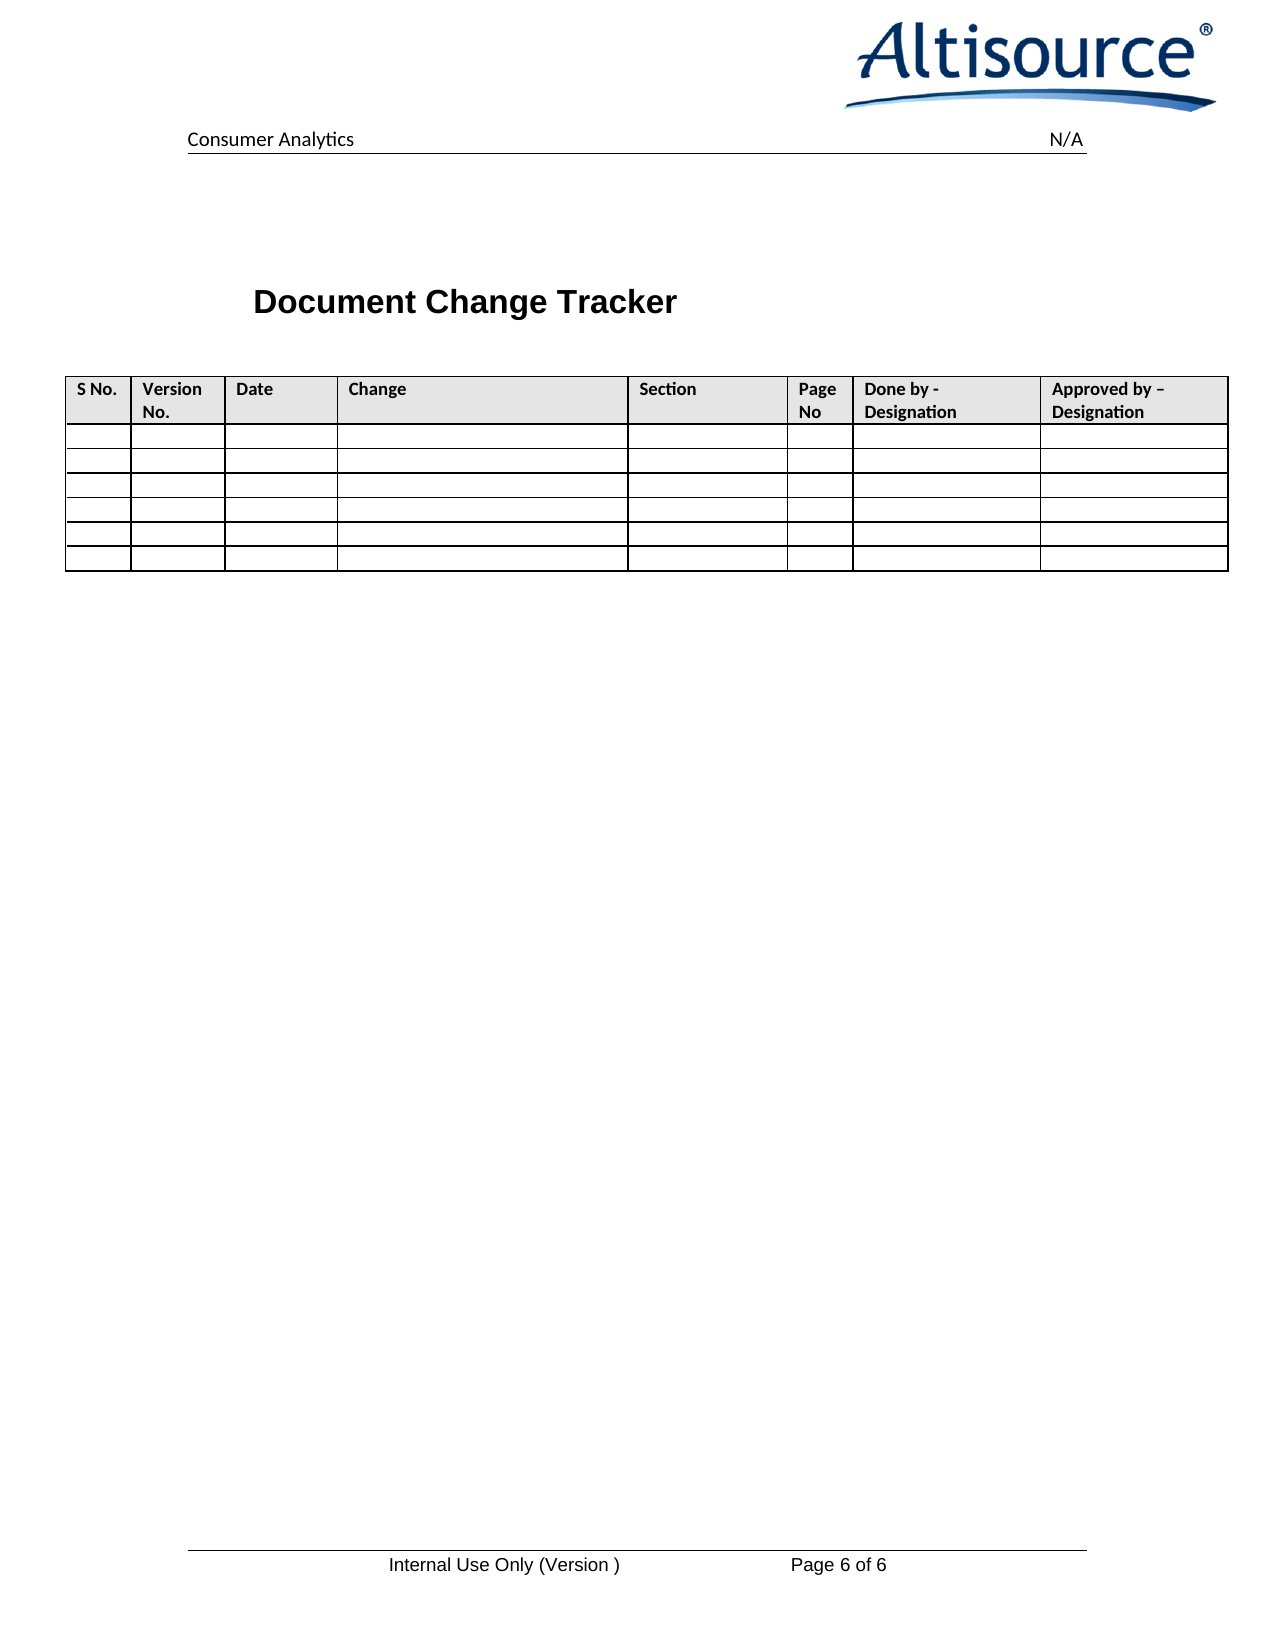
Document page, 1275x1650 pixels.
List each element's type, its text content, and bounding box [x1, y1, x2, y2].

table_cell [788, 474, 852, 496]
table_header S No. [66, 377, 130, 423]
table_header Done by - Designation [854, 377, 1040, 423]
table_cell [66, 473, 130, 496]
table_header Page No [788, 377, 852, 423]
table_cell [854, 474, 1040, 496]
table_cell [788, 547, 852, 570]
table_cell [1041, 474, 1227, 496]
table_cell [226, 523, 337, 545]
table_cell [338, 547, 627, 570]
table_cell [226, 449, 337, 472]
table_cell [788, 449, 852, 472]
table_cell [66, 522, 130, 545]
table_cell [1041, 498, 1227, 521]
table_cell [338, 474, 627, 496]
table_cell [132, 474, 224, 496]
table_cell [66, 546, 130, 570]
table_header Approved by – Designation [1041, 377, 1227, 423]
table_header Change [338, 377, 627, 423]
table_cell [629, 547, 787, 570]
table_cell [788, 498, 852, 521]
table_cell [854, 425, 1040, 447]
table_cell [132, 547, 224, 570]
table_cell [226, 498, 337, 521]
table_cell [629, 523, 787, 545]
table_cell [132, 449, 224, 472]
table_header Date [226, 377, 337, 423]
table_cell [788, 523, 852, 545]
table_cell [854, 547, 1040, 570]
table_cell [338, 498, 627, 521]
table_cell [788, 425, 852, 447]
table_cell [66, 424, 130, 447]
table_cell [1041, 523, 1227, 545]
table_cell [132, 425, 224, 447]
table_header Section [629, 377, 787, 423]
table_cell [854, 498, 1040, 521]
subtitle Document Change Tracker [187, 282, 1087, 320]
table_cell [629, 498, 787, 521]
table_cell [1041, 449, 1227, 472]
table_cell [132, 523, 224, 545]
table_cell [629, 425, 787, 447]
table_cell [629, 449, 787, 472]
table_cell [226, 474, 337, 496]
table_cell [132, 498, 224, 521]
table_cell [338, 449, 627, 472]
table_cell [338, 425, 627, 447]
table_header Version No. [132, 377, 224, 423]
table_cell [338, 523, 627, 545]
table_cell [226, 547, 337, 570]
picture [843, 13, 1217, 117]
table_cell [854, 449, 1040, 472]
table_cell [1041, 425, 1227, 447]
table_cell [66, 498, 130, 521]
table_cell [1041, 547, 1227, 570]
table_cell [226, 425, 337, 447]
table_cell [66, 449, 130, 472]
table_cell [854, 523, 1040, 545]
table_cell [629, 474, 787, 496]
